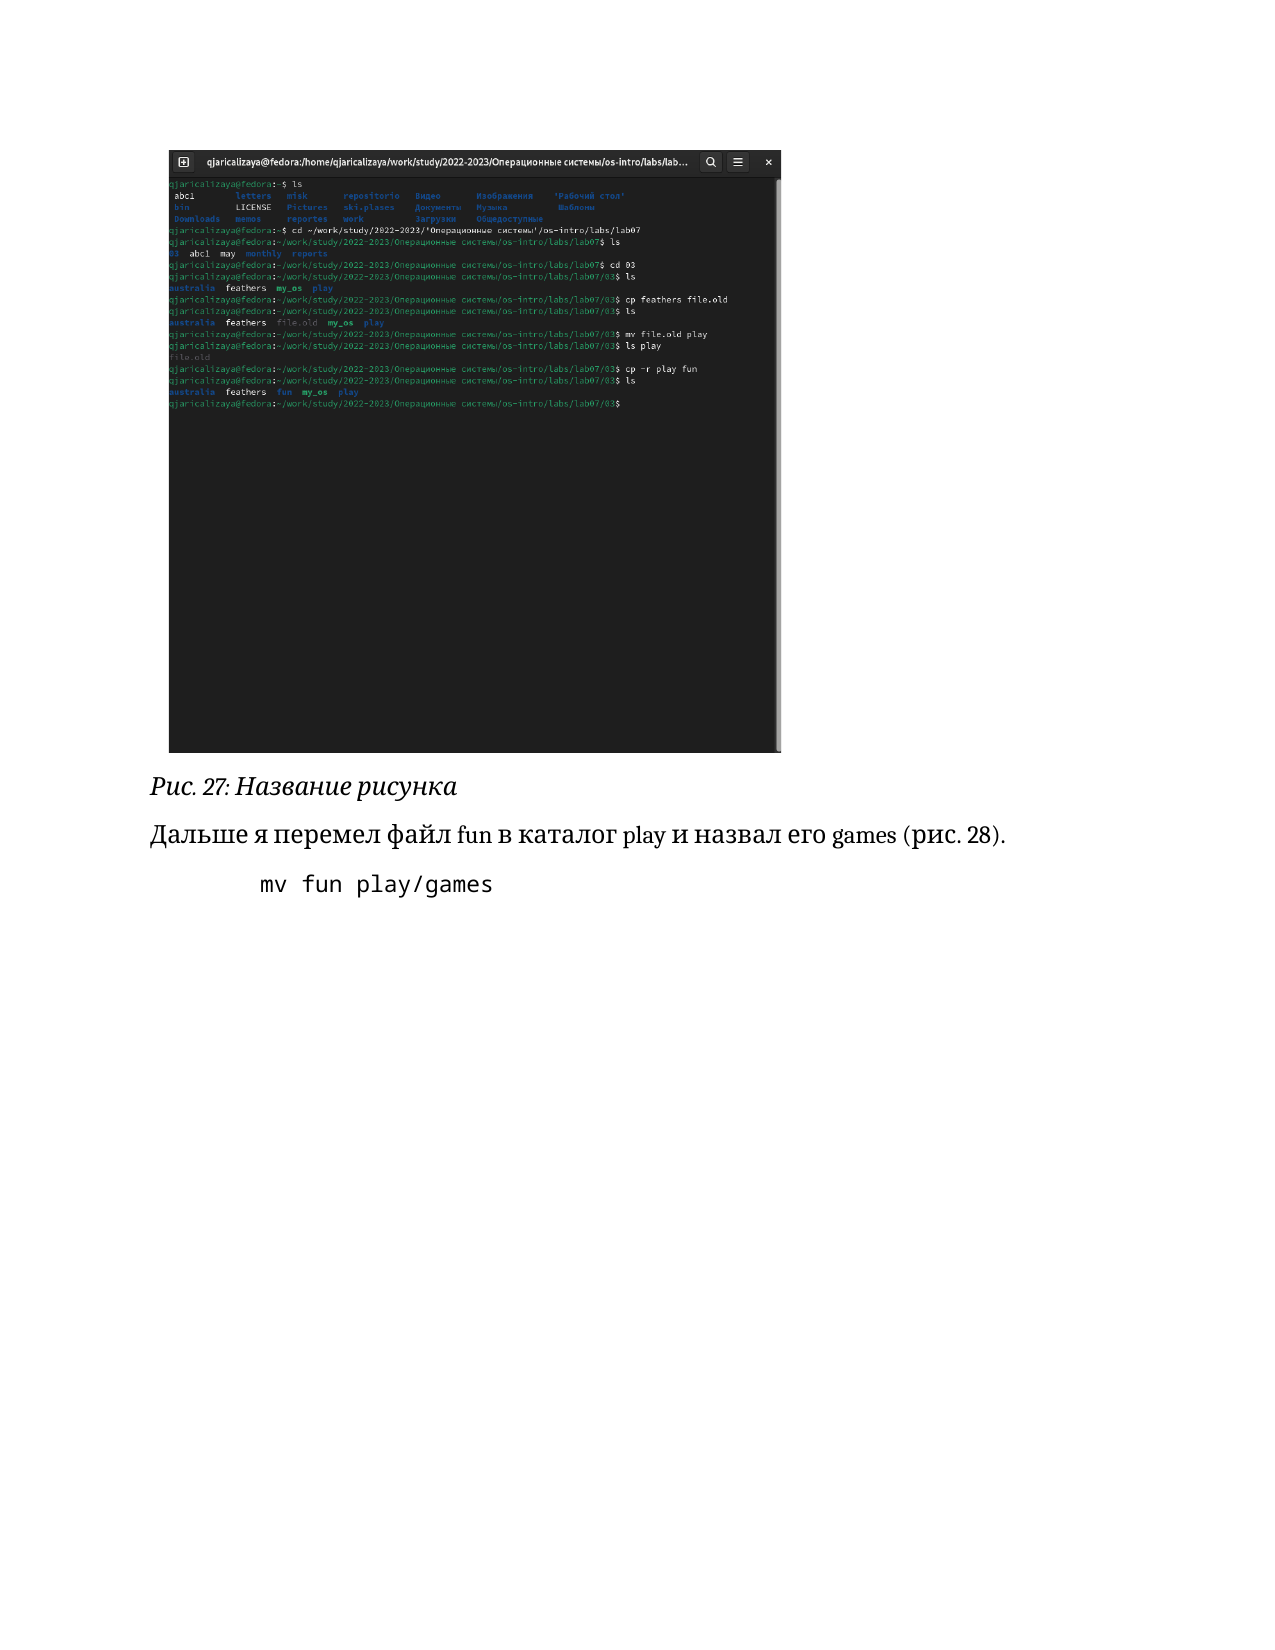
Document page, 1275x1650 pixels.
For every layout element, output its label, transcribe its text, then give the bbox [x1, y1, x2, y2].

picture [168, 150, 782, 753]
text mv fun play/games [150, 868, 1125, 928]
text Дальше я перемел файл fun в каталог play и назвал его games (рис. 28). [150, 821, 1125, 849]
text Рис. 27: Название рисунка [150, 773, 1125, 802]
